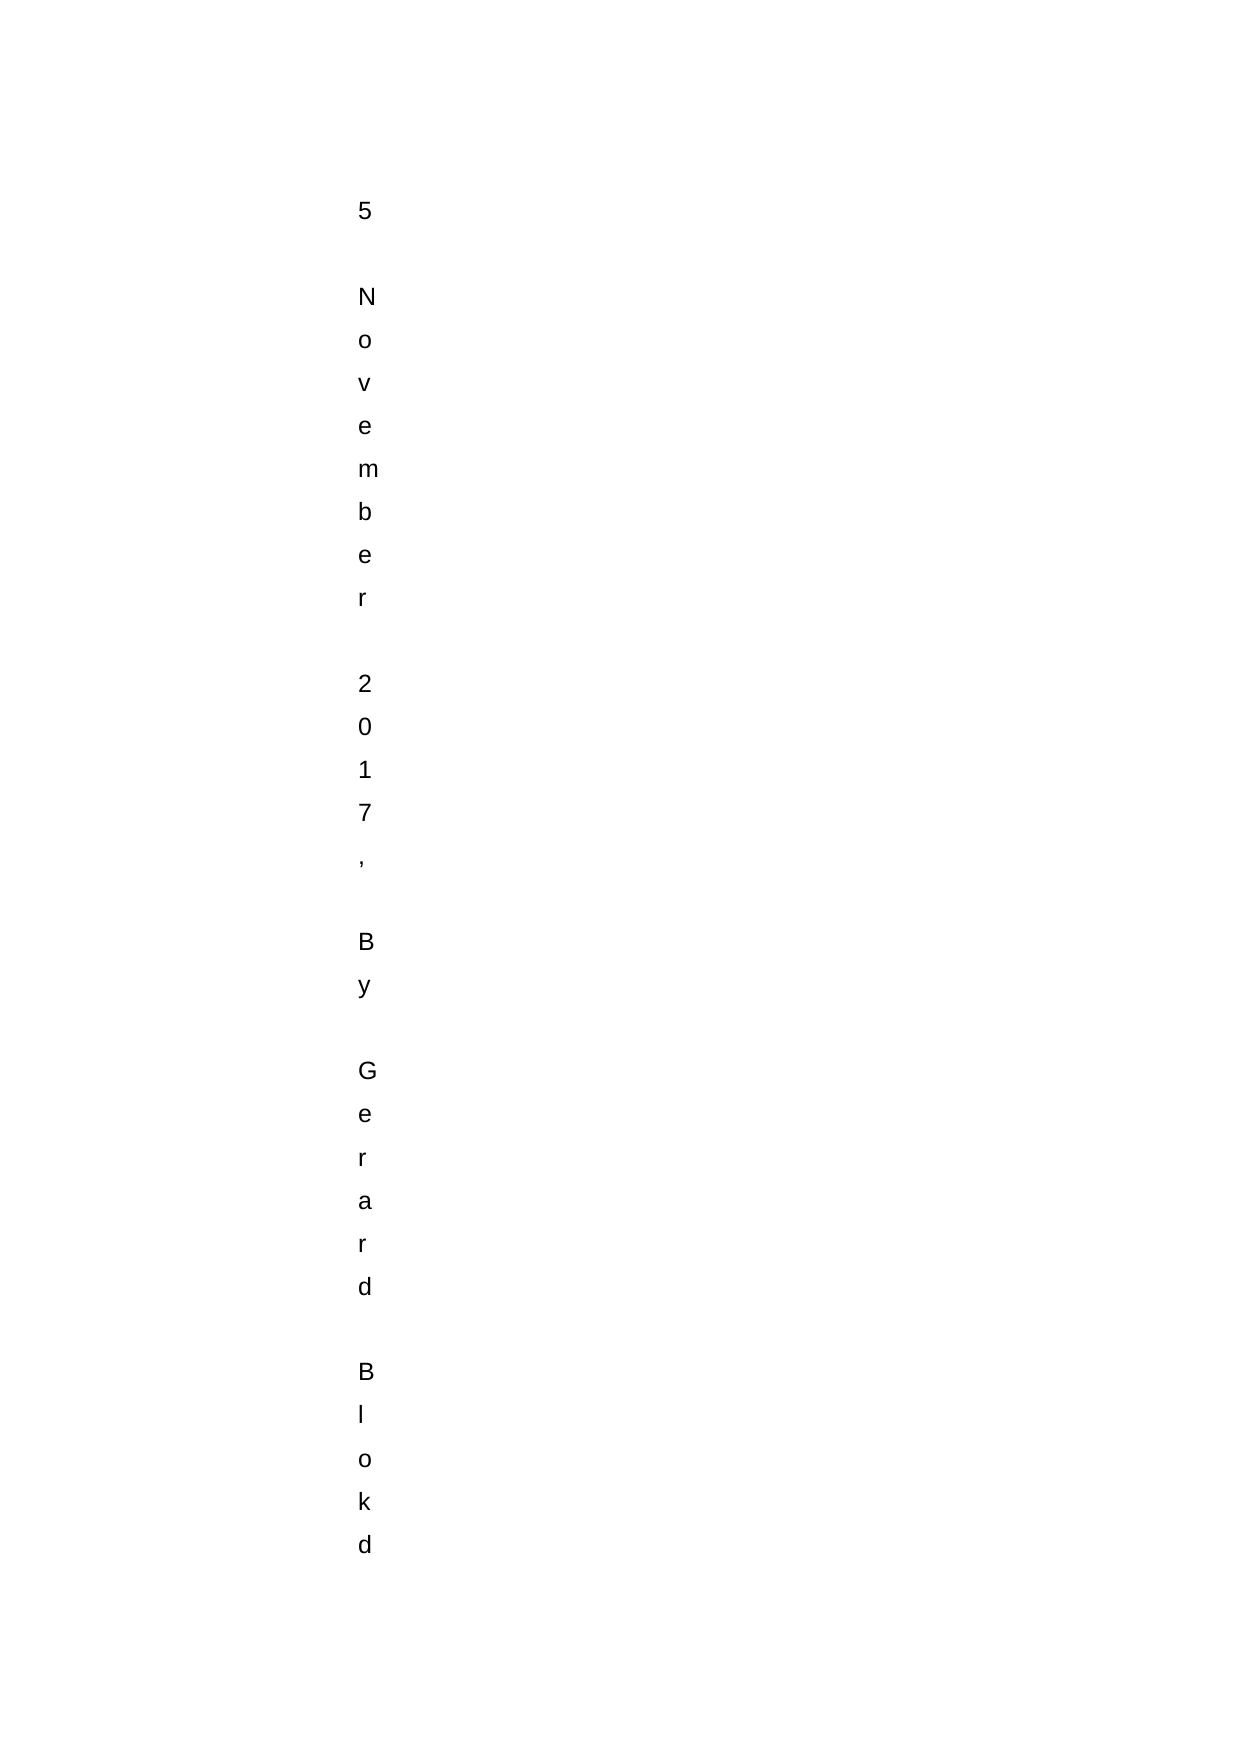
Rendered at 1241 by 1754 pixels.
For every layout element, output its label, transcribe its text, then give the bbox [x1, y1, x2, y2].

table_cell Build Automation: A Successful Design Process, 5 November 2017, By Gerard Blokdyk [272, 154, 372, 1559]
